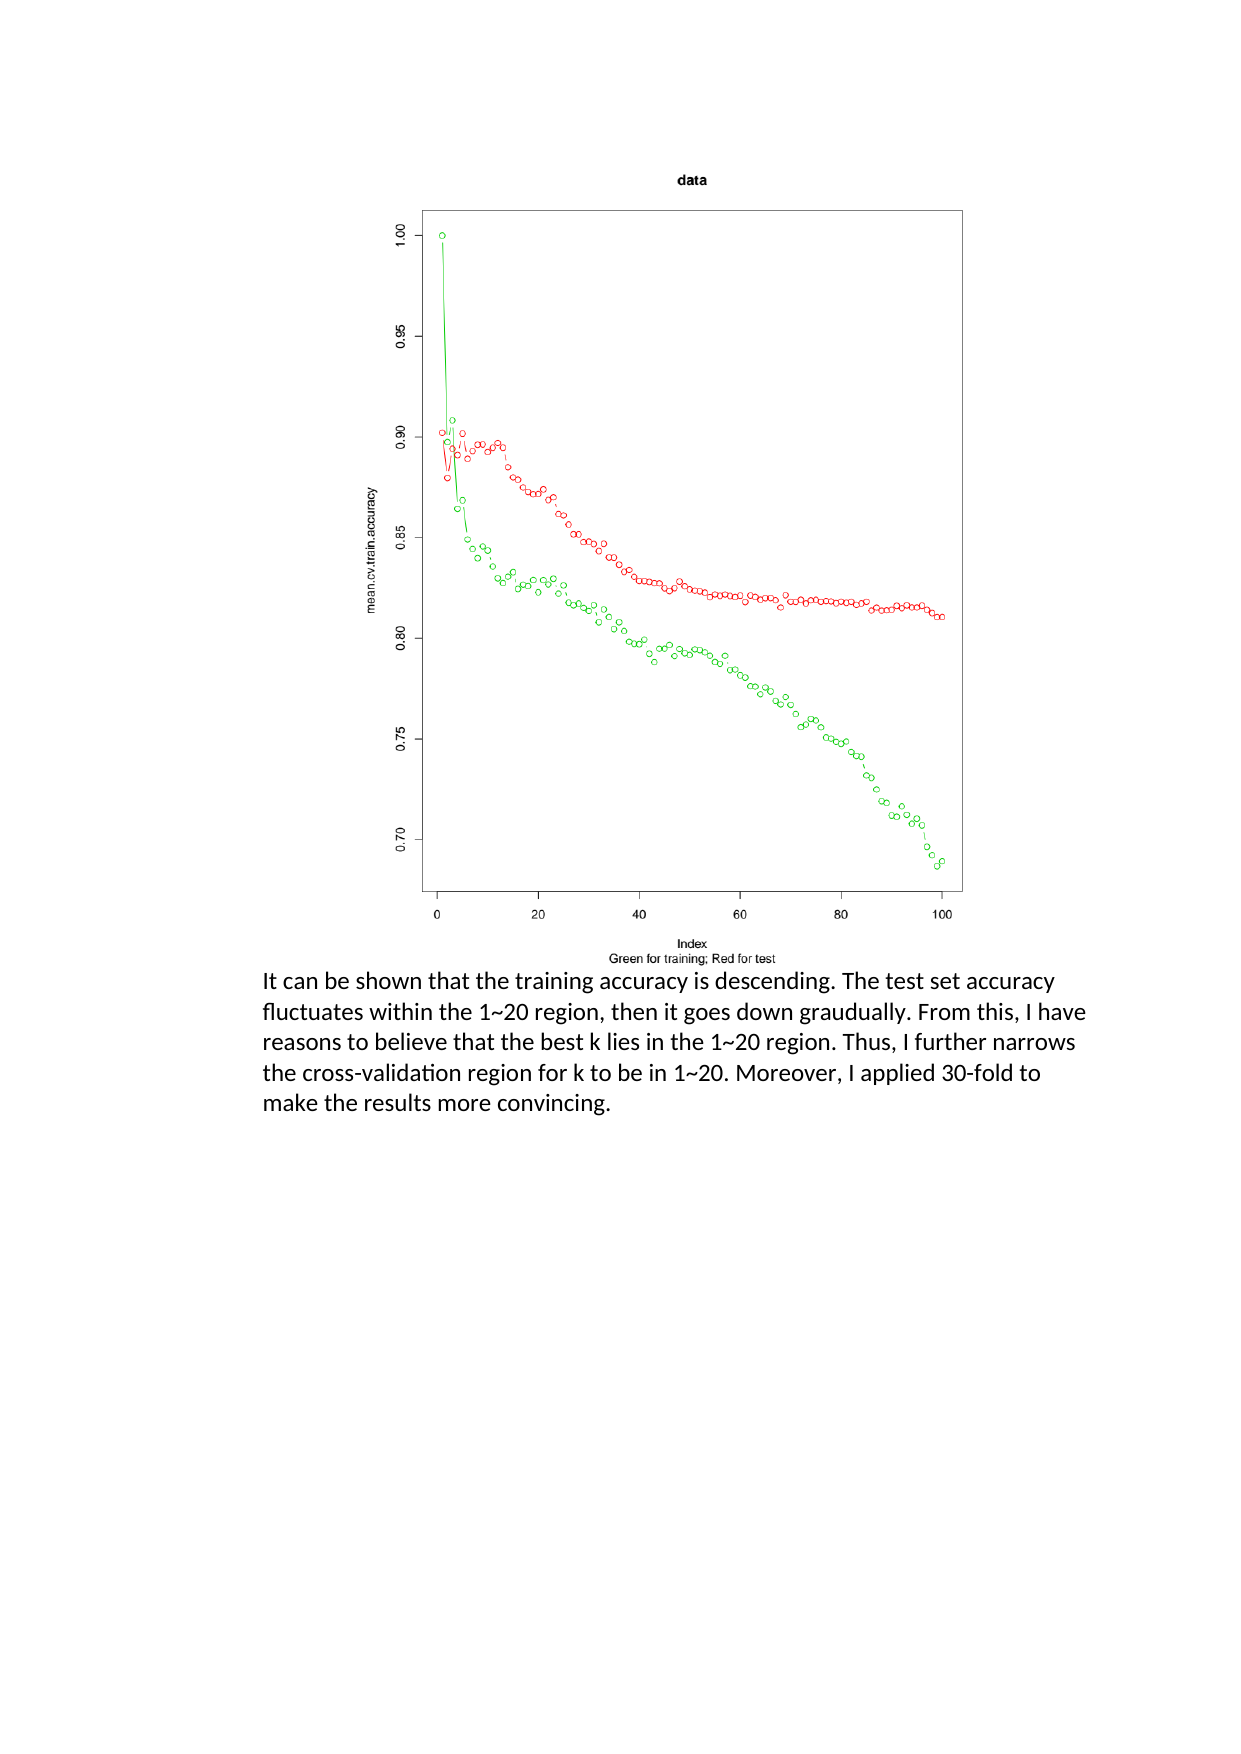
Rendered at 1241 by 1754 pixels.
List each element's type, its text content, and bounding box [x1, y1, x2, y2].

list It can be shown that the training accuracy is descending. The test set accuracy fluctuates within the 1~20 region, then it goes down graudually. From this, I have reasons to believe that the best k lies in the 1~20 region. Thus, I further narrows the cross-validation region for k to be in 1~20. Moreover, I applied 30-fold to make the results more convincing. [262, 965, 1090, 1118]
